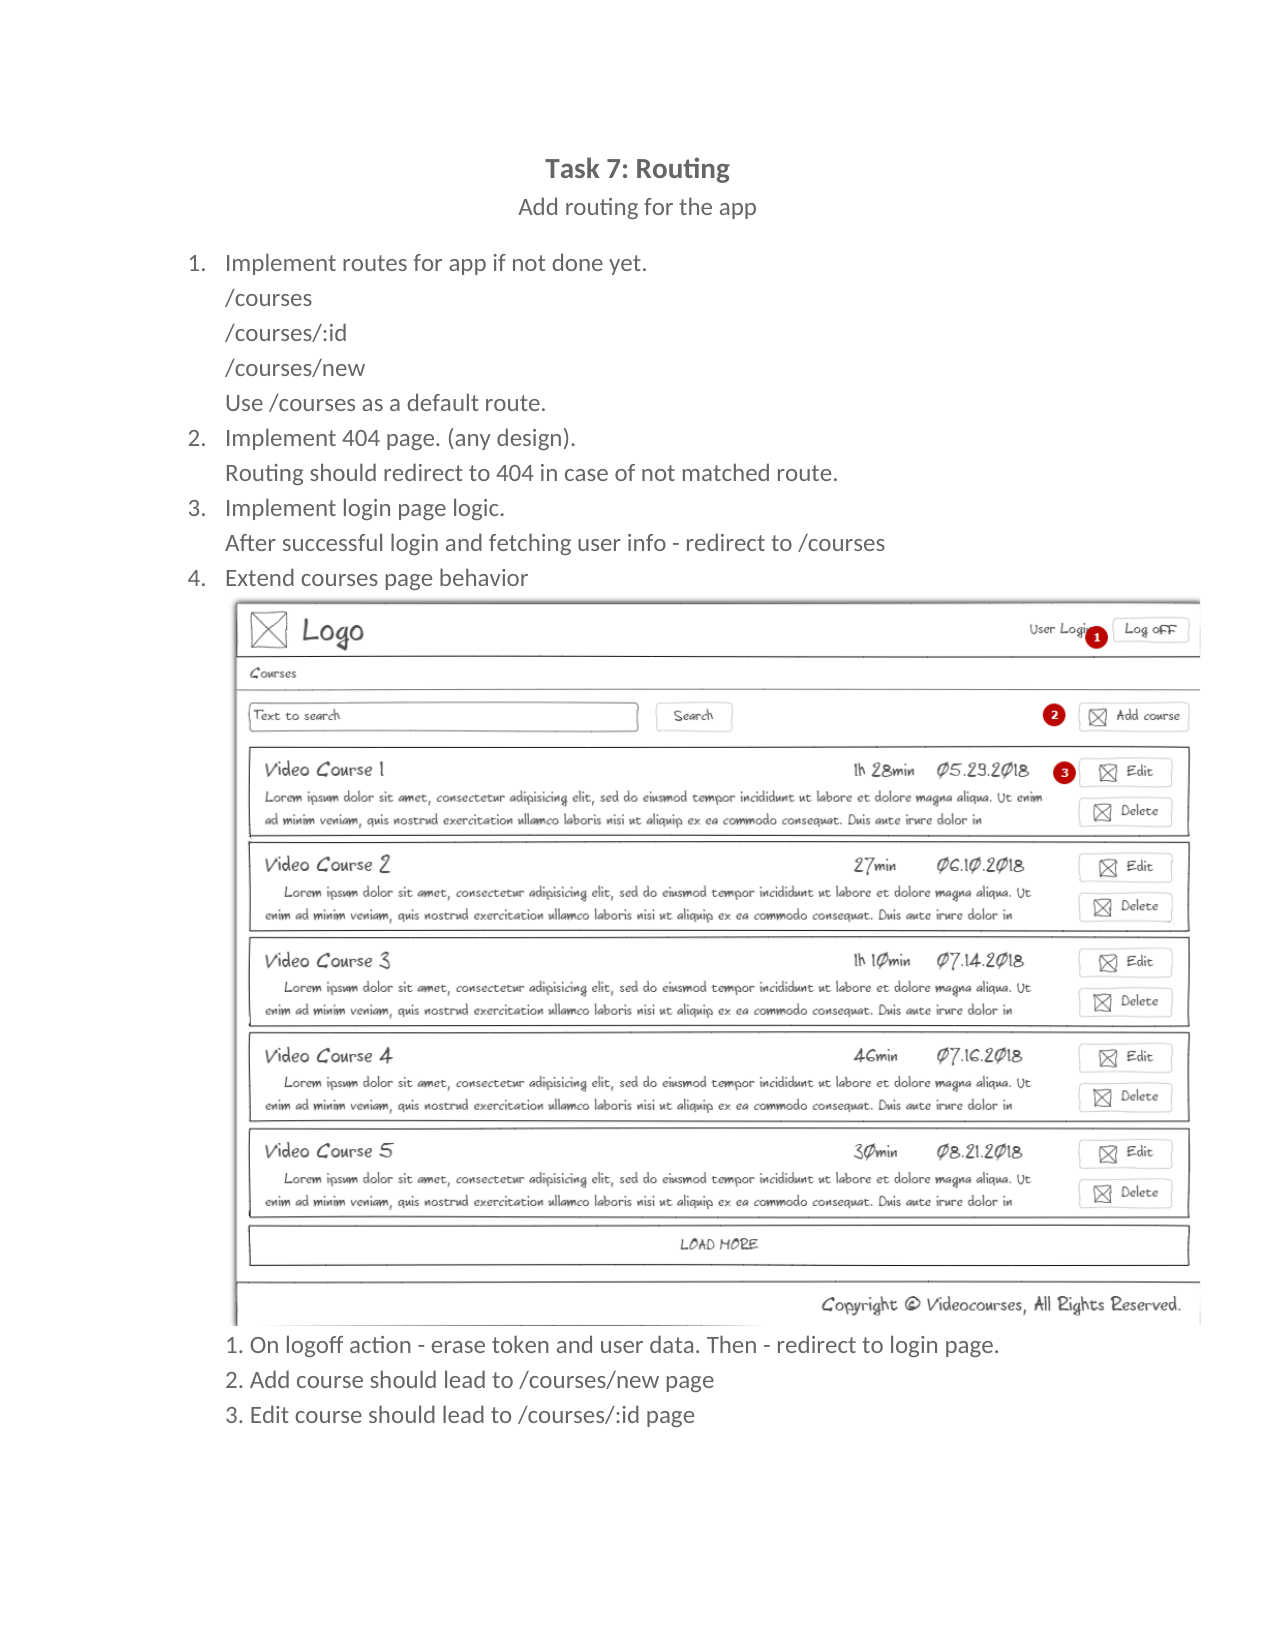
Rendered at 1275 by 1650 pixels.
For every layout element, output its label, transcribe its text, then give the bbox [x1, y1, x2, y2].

list Implement routes for app if not done yet. /courses /courses/:id /courses/new Use /courses as a default route. [187, 247, 1125, 417]
text Add routing for the app [150, 191, 1125, 221]
list Implement 404 page. (any design). Routing should redirect to 404 in case of not matched route. [187, 422, 1125, 487]
list Implement login page logic. After successful login and fetching user info - redirect to /courses [187, 492, 1125, 557]
picture [225, 596, 1200, 1326]
text 1. On logoff action - erase token and user data. Then - redirect to login page. [225, 1329, 1125, 1360]
text 2. Add course should lead to /courses/new page 3. Edit course should lead to /courses/:id page [225, 1364, 1125, 1430]
text Task 7: Routing [150, 150, 1125, 186]
